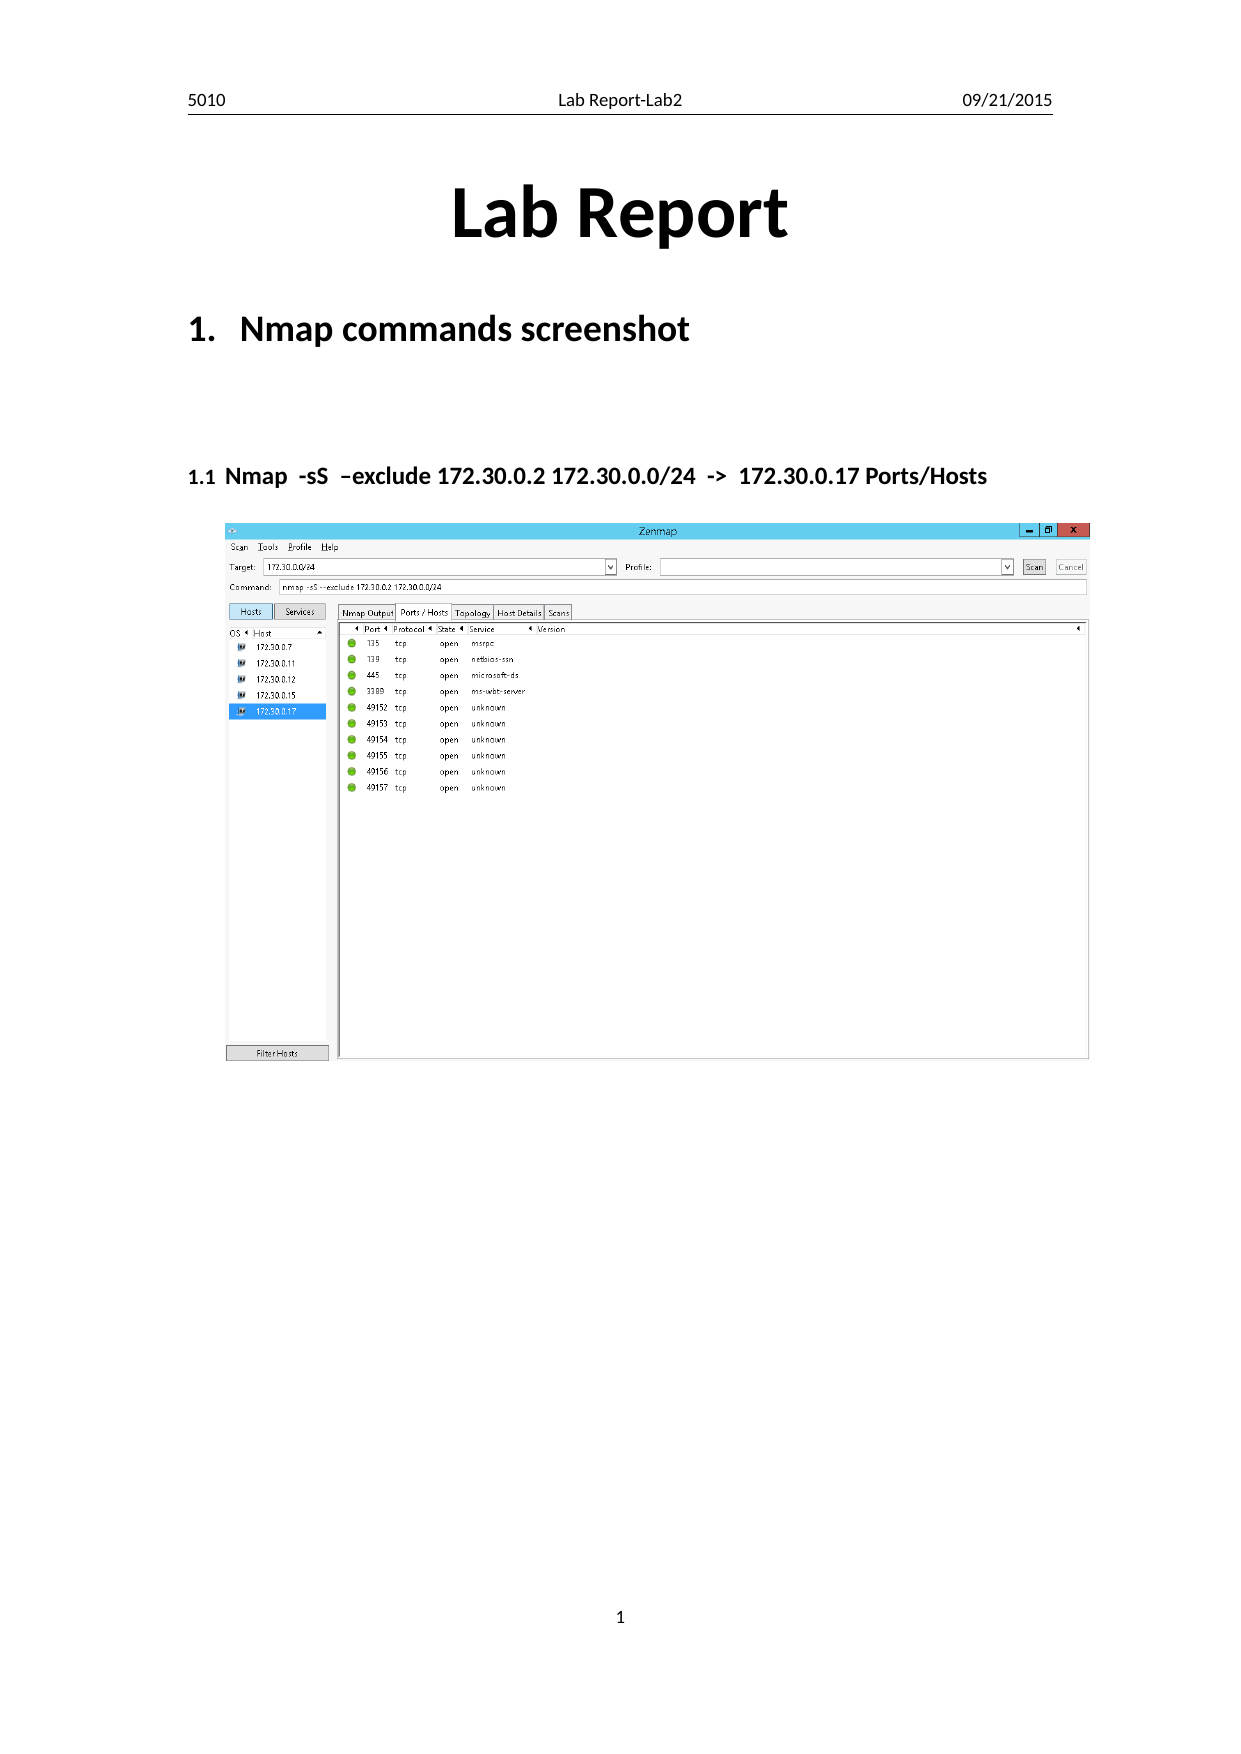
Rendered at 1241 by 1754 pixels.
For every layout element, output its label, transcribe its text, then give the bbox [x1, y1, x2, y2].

picture [225, 523, 1091, 1061]
subtitle Nmap commands screenshot [187, 295, 1053, 360]
text Lab Report [187, 162, 1053, 259]
list Nmap -sS –exclude 172.30.0.2 172.30.0.0/24 -> 172.30.0.17 Ports/Hosts [187, 459, 1053, 491]
